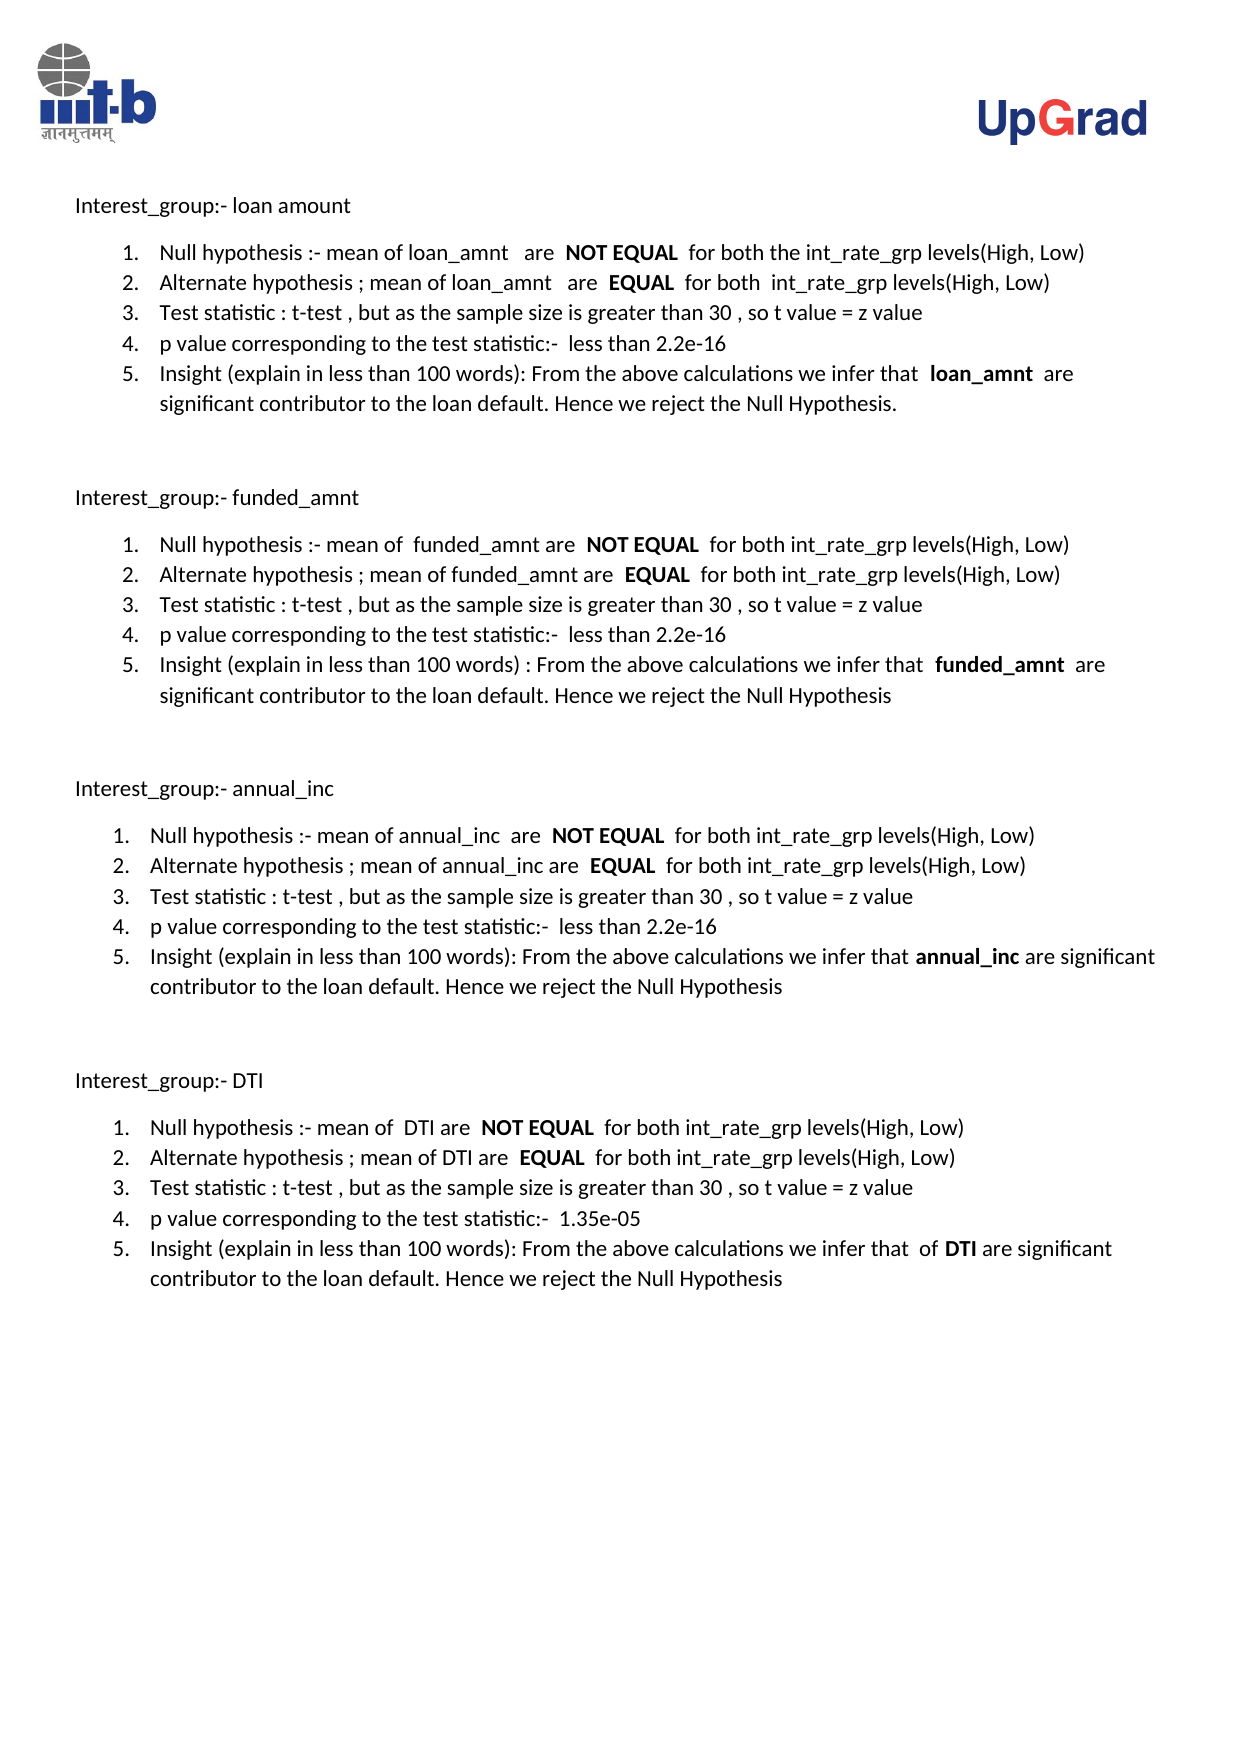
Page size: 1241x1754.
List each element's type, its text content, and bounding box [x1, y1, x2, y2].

list p value corresponding to the test statistic:- less than 2.2e-16 [112, 912, 1165, 940]
list Null hypothesis :- mean of loan_amnt are NOT EQUAL for both the int_rate_grp levels(High, Low) [122, 238, 1165, 266]
list Alternate hypothesis ; mean of DTI are EQUAL for both int_rate_grp levels(High, Low) [112, 1143, 1165, 1171]
picture [16, 41, 177, 145]
list Insight (explain in less than 100 words): From the above calculations we infer that loan_amnt are significant contributor to the loan default. Hence we reject the Null Hypothesis. [122, 359, 1165, 417]
list p value corresponding to the test statistic:- less than 2.2e-16 [122, 329, 1165, 357]
list Test statistic : t-test , but as the sample size is greater than 30 , so t value = z value [112, 1173, 1165, 1202]
list Alternate hypothesis ; mean of loan_amnt are EQUAL for both int_rate_grp levels(High, Low) [122, 268, 1165, 296]
list Test statistic : t-test , but as the sample size is greater than 30 , so t value = z value [122, 590, 1165, 618]
text Interest_group:- DTI [75, 1066, 1165, 1094]
list Insight (explain in less than 100 words): From the above calculations we infer that annual_inc are significant contributor to the loan default. Hence we reject the Null Hypothesis [112, 942, 1165, 1001]
list Insight (explain in less than 100 words) : From the above calculations we infer that funded_amnt are significant contributor to the loan default. Hence we reject the Null Hypothesis [122, 651, 1165, 709]
list Null hypothesis :- mean of DTI are NOT EQUAL for both int_rate_grp levels(High, Low) [112, 1113, 1165, 1141]
list Null hypothesis :- mean of funded_amnt are NOT EQUAL for both int_rate_grp levels(High, Low) [122, 530, 1165, 558]
list Null hypothesis :- mean of annual_inc are NOT EQUAL for both int_rate_grp levels(High, Low) [112, 821, 1165, 849]
list Insight (explain in less than 100 words): From the above calculations we infer that of DTI are significant contributor to the loan default. Hence we reject the Null Hypothesis [112, 1234, 1165, 1292]
text Interest_group:- annual_inc [75, 774, 1165, 803]
list p value corresponding to the test statistic:- 1.35e-05 [112, 1204, 1165, 1232]
picture [978, 99, 1151, 145]
list Test statistic : t-test , but as the sample size is greater than 30 , so t value = z value [122, 298, 1165, 327]
list Alternate hypothesis ; mean of funded_amnt are EQUAL for both int_rate_grp levels(High, Low) [122, 560, 1165, 588]
text Interest_group:- loan amount [75, 191, 1165, 219]
list Test statistic : t-test , but as the sample size is greater than 30 , so t value = z value [112, 882, 1165, 910]
text Interest_group:- funded_amnt [75, 483, 1165, 511]
list Alternate hypothesis ; mean of annual_inc are EQUAL for both int_rate_grp levels(High, Low) [112, 852, 1165, 880]
list p value corresponding to the test statistic:- less than 2.2e-16 [122, 620, 1165, 648]
